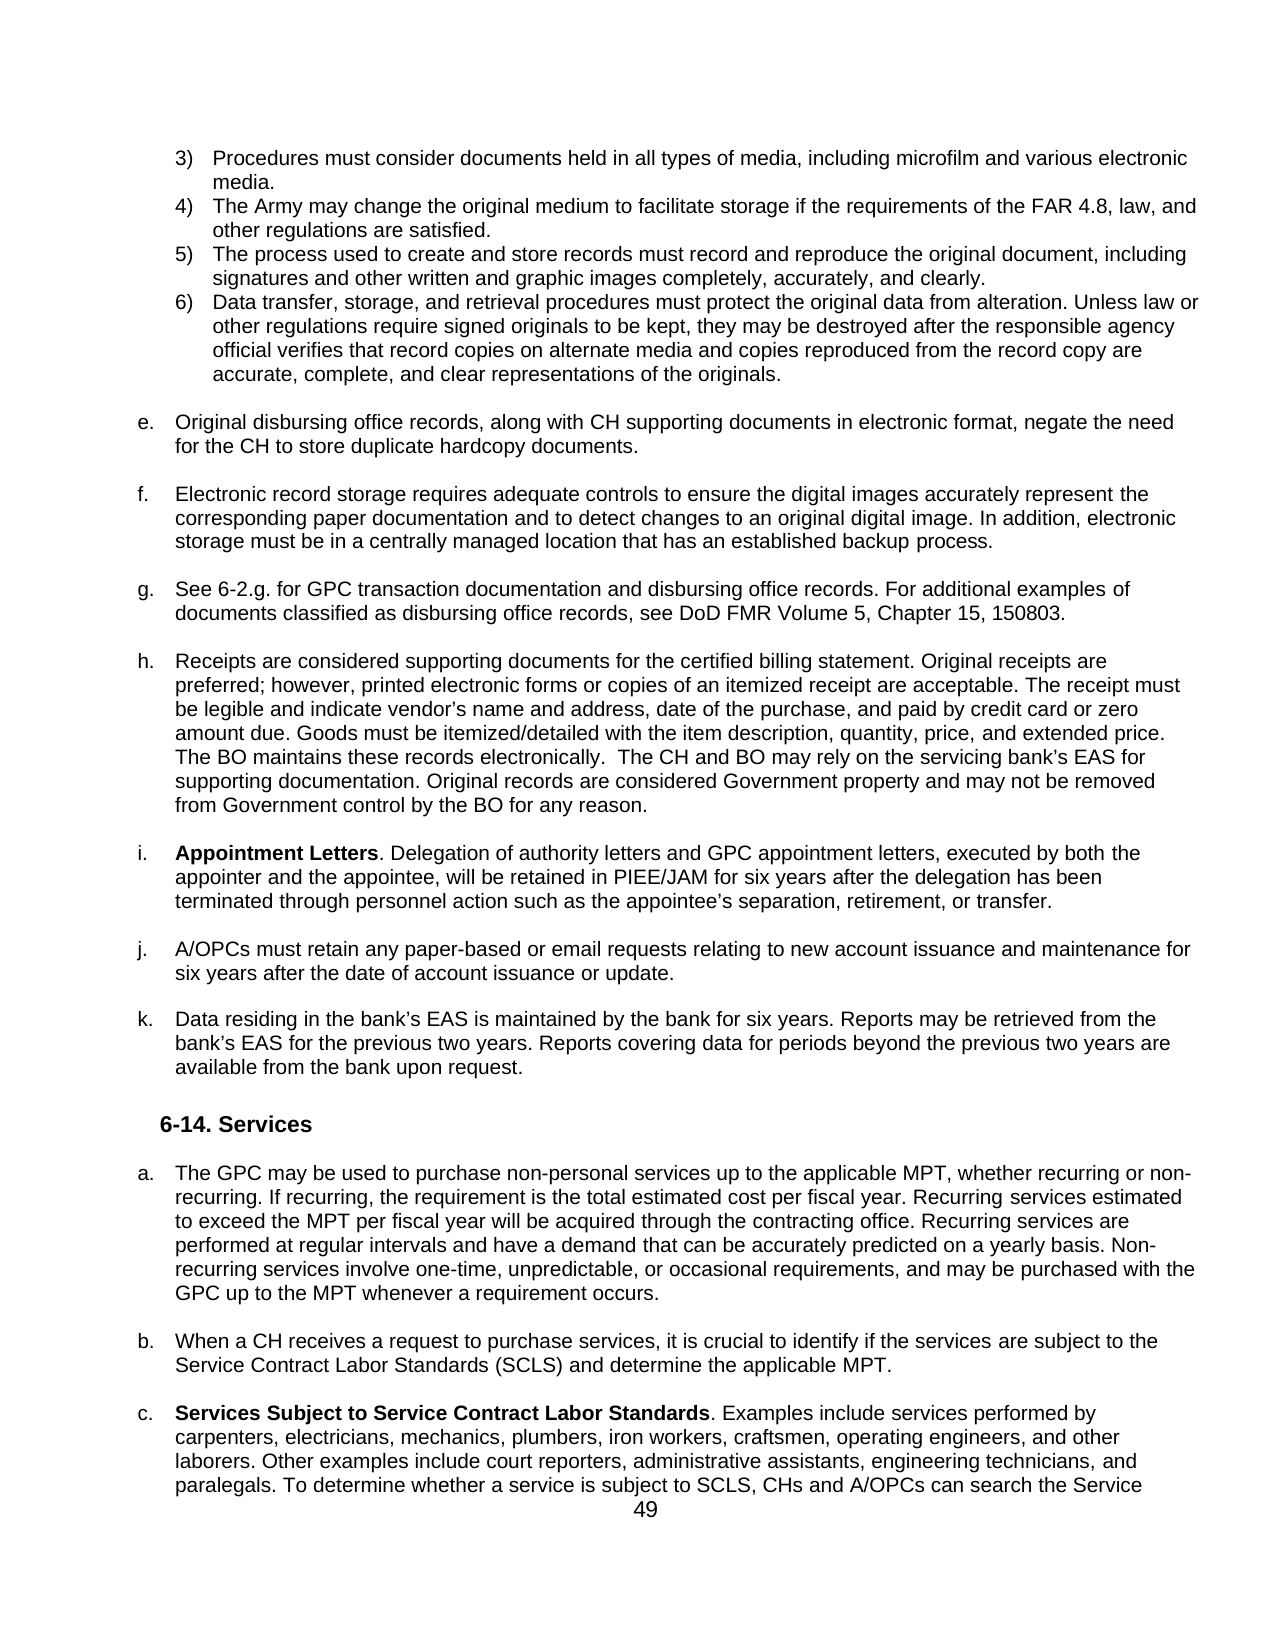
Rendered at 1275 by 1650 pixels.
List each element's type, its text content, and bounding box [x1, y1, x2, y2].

list i. Appointment Letters. Delegation of authority letters and GPC appointment letters, executed by both the appointer and the appointee, will be retained in PIEE/JAM for six years after the delegation has been terminated through personnel action such as the appointee’s separation, retirement, or transfer. [137, 841, 1200, 913]
list k. Data residing in the bank’s EAS is maintained by the bank for six years. Reports may be retrieved from the bank’s EAS for the previous two years. Reports covering data for periods beyond the previous two years are available from the bank upon request. [137, 1007, 1200, 1079]
subtitle 6-14. Services [159, 1111, 1200, 1137]
list h. Receipts are considered supporting documents for the certified billing statement. Original receipts are preferred; however, printed electronic forms or copies of an itemized receipt are acceptable. The receipt must be legible and indicate vendor’s name and address, date of the purchase, and paid by credit card or zero amount due. Goods must be itemized/detailed with the item description, quantity, price, and extended price. The BO maintains these records electronically. The CH and BO may rely on the servicing bank’s EAS for supporting documentation. Original records are considered Government property and may not be removed from Government control by the BO for any reason. [137, 649, 1200, 817]
list 5) The process used to create and store records must record and reproduce the original document, including signatures and other written and graphic images completely, accurately, and clearly. [175, 242, 1200, 289]
list 4) The Army may change the original medium to facilitate storage if the requirements of the FAR 4.8, law, and other regulations are satisfied. [175, 194, 1200, 242]
list 6) Data transfer, storage, and retrieval procedures must protect the original data from alteration. Unless law or other regulations require signed originals to be kept, they may be destroyed after the responsible agency official verifies that record copies on alternate media and copies reproduced from the record copy are accurate, complete, and clear representations of the originals. [175, 289, 1200, 385]
list a. The GPC may be used to purchase non-personal services up to the applicable MPT, whether recurring or non-recurring. If recurring, the requirement is the total estimated cost per fiscal year. Recurring services estimated to exceed the MPT per fiscal year will be acquired through the contracting office. Recurring services are performed at regular intervals and have a demand that can be accurately predicted on a yearly basis. Non-recurring services involve one-time, unpredictable, or occasional requirements, and may be purchased with the GPC up to the MPT whenever a requirement occurs. [137, 1161, 1200, 1305]
list b. When a CH receives a request to purchase services, it is crucial to identify if the services are subject to the Service Contract Labor Standards (SCLS) and determine the applicable MPT. [137, 1329, 1200, 1377]
list f. Electronic record storage requires adequate controls to ensure the digital images accurately represent the corresponding paper documentation and to detect changes to an original digital image. In addition, electronic storage must be in a centrally managed location that has an established backup process. [137, 481, 1200, 553]
list j. A/OPCs must retain any paper-based or email requests relating to new account issuance and maintenance for six years after the date of account issuance or update. [137, 937, 1200, 984]
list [137, 1401, 1200, 1496]
list 3) Procedures must consider documents held in all types of media, including microfilm and various electronic media. [175, 146, 1200, 194]
list e. Original disbursing office records, along with CH supporting documents in electronic format, negate the need for the CH to store duplicate hardcopy documents. [137, 409, 1200, 457]
list g. See 6-2.g. for GPC transaction documentation and disbursing office records. For additional examples of documents classified as disbursing office records, see DoD FMR Volume 5, Chapter 15, 150803. [137, 577, 1200, 625]
